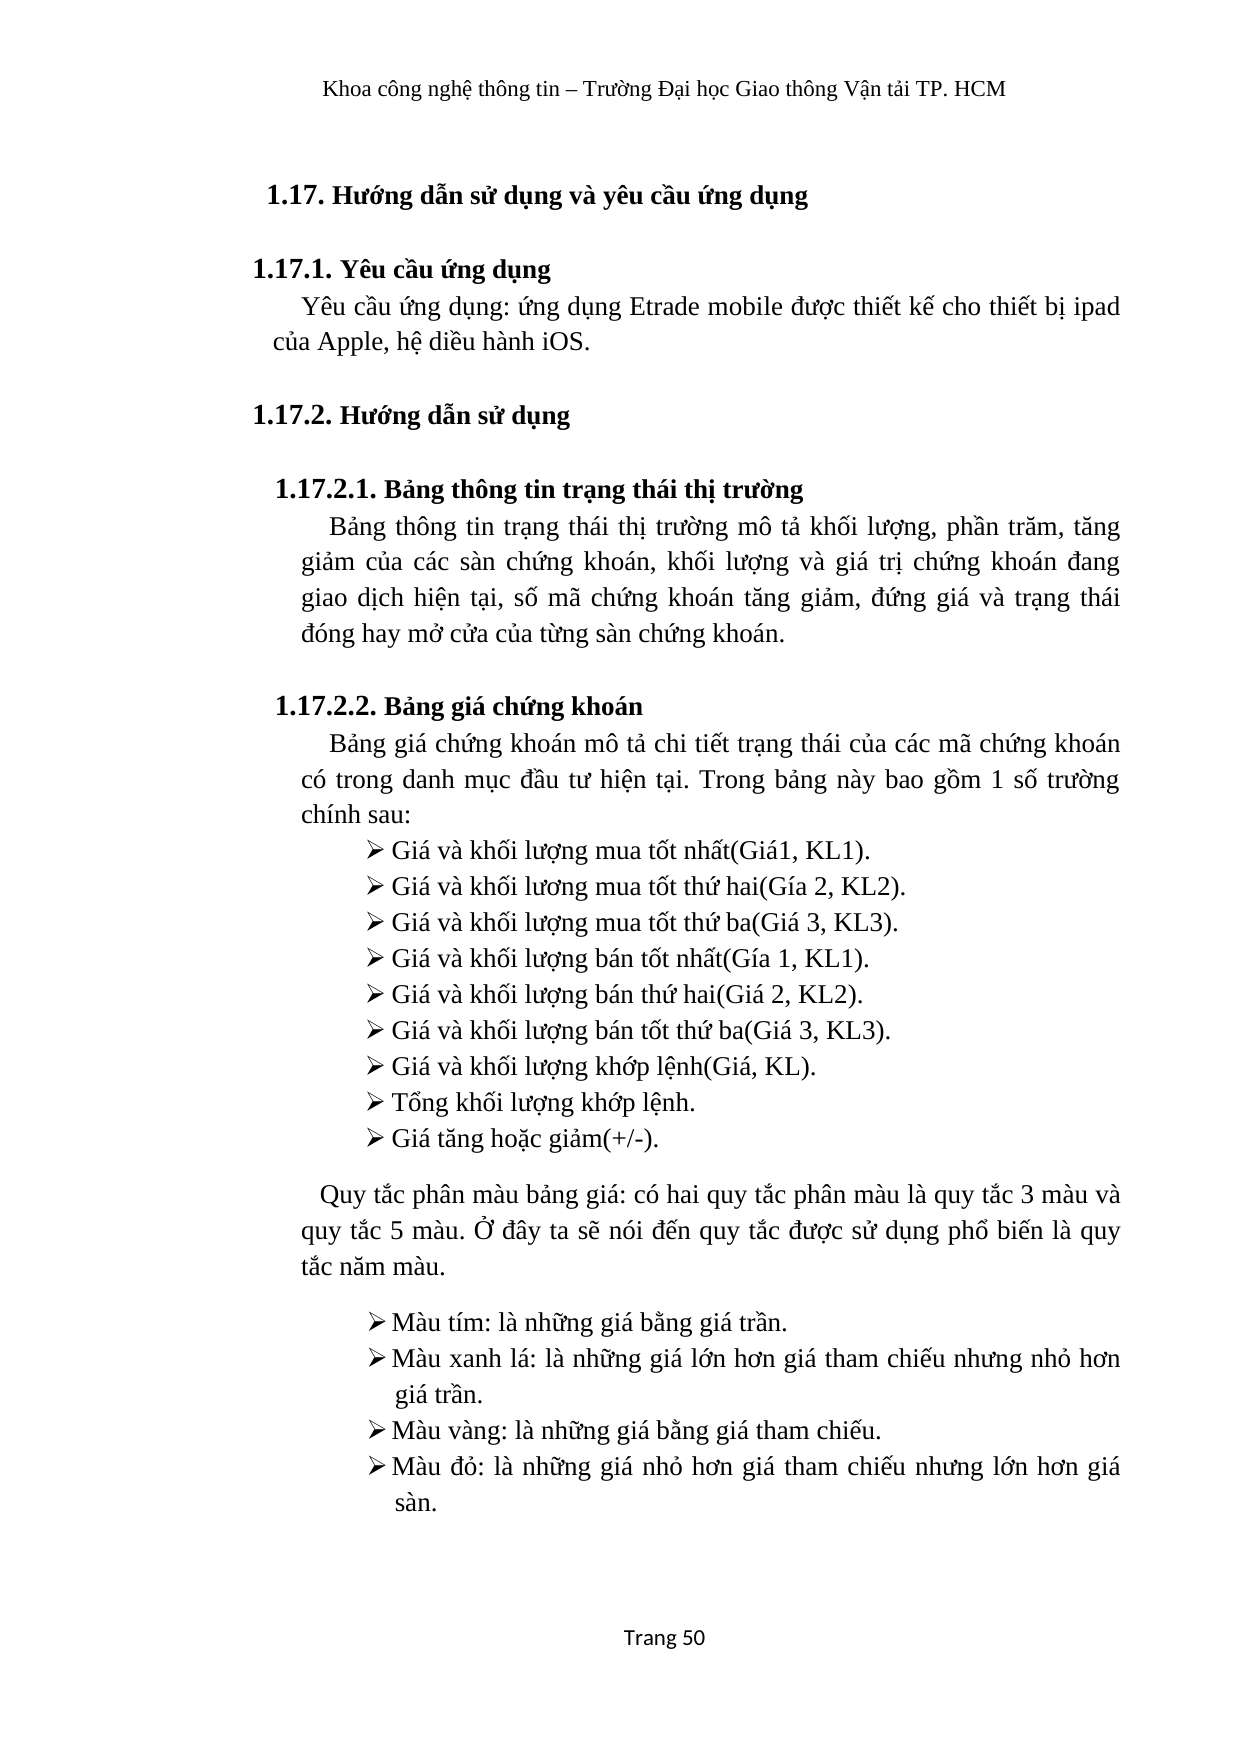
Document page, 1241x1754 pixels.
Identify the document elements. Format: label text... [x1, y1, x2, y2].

list Bảng giá chứng khoán [274, 688, 1122, 722]
text Quy tắc phân màu bảng giá: có hai quy tắc phân màu là quy tắc 3 màu và quy tắc 5 màu. Ở đây ta sẽ nói đến quy tắc được sử dụng phổ biến là quy tắc năm màu. [301, 1178, 1122, 1281]
list Giá và khối lượng bán tốt thứ ba(Giá 3, KL3). [364, 1014, 1122, 1045]
list Giá và khối lượng khớp lệnh(Giá, KL). [364, 1050, 1122, 1081]
list Bảng giá chứng khoán mô tả chi tiết trạng thái của các mã chứng khoán có trong danh mục đầu tư hiện tại. Trong bảng này bao gồm 1 số trường chính sau: [301, 727, 1122, 829]
list Màu vàng: là những giá bằng giá tham chiếu. [366, 1414, 1122, 1445]
list Yêu cầu ứng dụng: ứng dụng Etrade mobile được thiết kế cho thiết bị ipad của Apple, hệ diều hành iOS. [273, 290, 1122, 357]
list Màu xanh lá: là những giá lớn hơn giá tham chiếu nhưng nhỏ hơn giá trần. [366, 1342, 1122, 1409]
list Tổng khối lượng khớp lệnh. [364, 1086, 1122, 1117]
list Giá và khối lượng mua tốt nhất(Giá1, KL1). [364, 834, 1122, 865]
list Màu tím: là những giá bằng giá trần. [366, 1306, 1122, 1338]
list Hướng dẫn sử dụng [252, 397, 1122, 431]
list Giá và khối lượng mua tốt thứ ba(Giá 3, KL3). [364, 906, 1122, 937]
list Giá và khối lương mua tốt thứ hai(Gía 2, KL2). [364, 870, 1122, 901]
list Bảng thông tin trạng thái thị trường mô tả khối lượng, phần trăm, tăng giảm của các sàn chứng khoán, khối lượng và giá trị chứng khoán đang giao dịch hiện tại, số mã chứng khoán tăng giảm, đứng giá và trạng thái đóng hay mở cửa của từng sàn chứng khoán. [301, 510, 1122, 648]
list Màu đỏ: là những giá nhỏ hơn giá tham chiếu nhưng lớn hơn giá sàn. [366, 1450, 1122, 1517]
list Bảng thông tin trạng thái thị trường [274, 471, 1122, 505]
list Giá và khối lượng bán tốt nhất(Gía 1, KL1). [364, 942, 1122, 973]
list Hướng dẫn sử dụng và yêu cầu ứng dụng [266, 177, 1122, 211]
list Giá tăng hoặc giảm(+/-). [364, 1122, 1122, 1153]
list Giá và khối lượng bán thứ hai(Giá 2, KL2). [364, 978, 1122, 1009]
list Yêu cầu ứng dụng [252, 251, 1122, 285]
